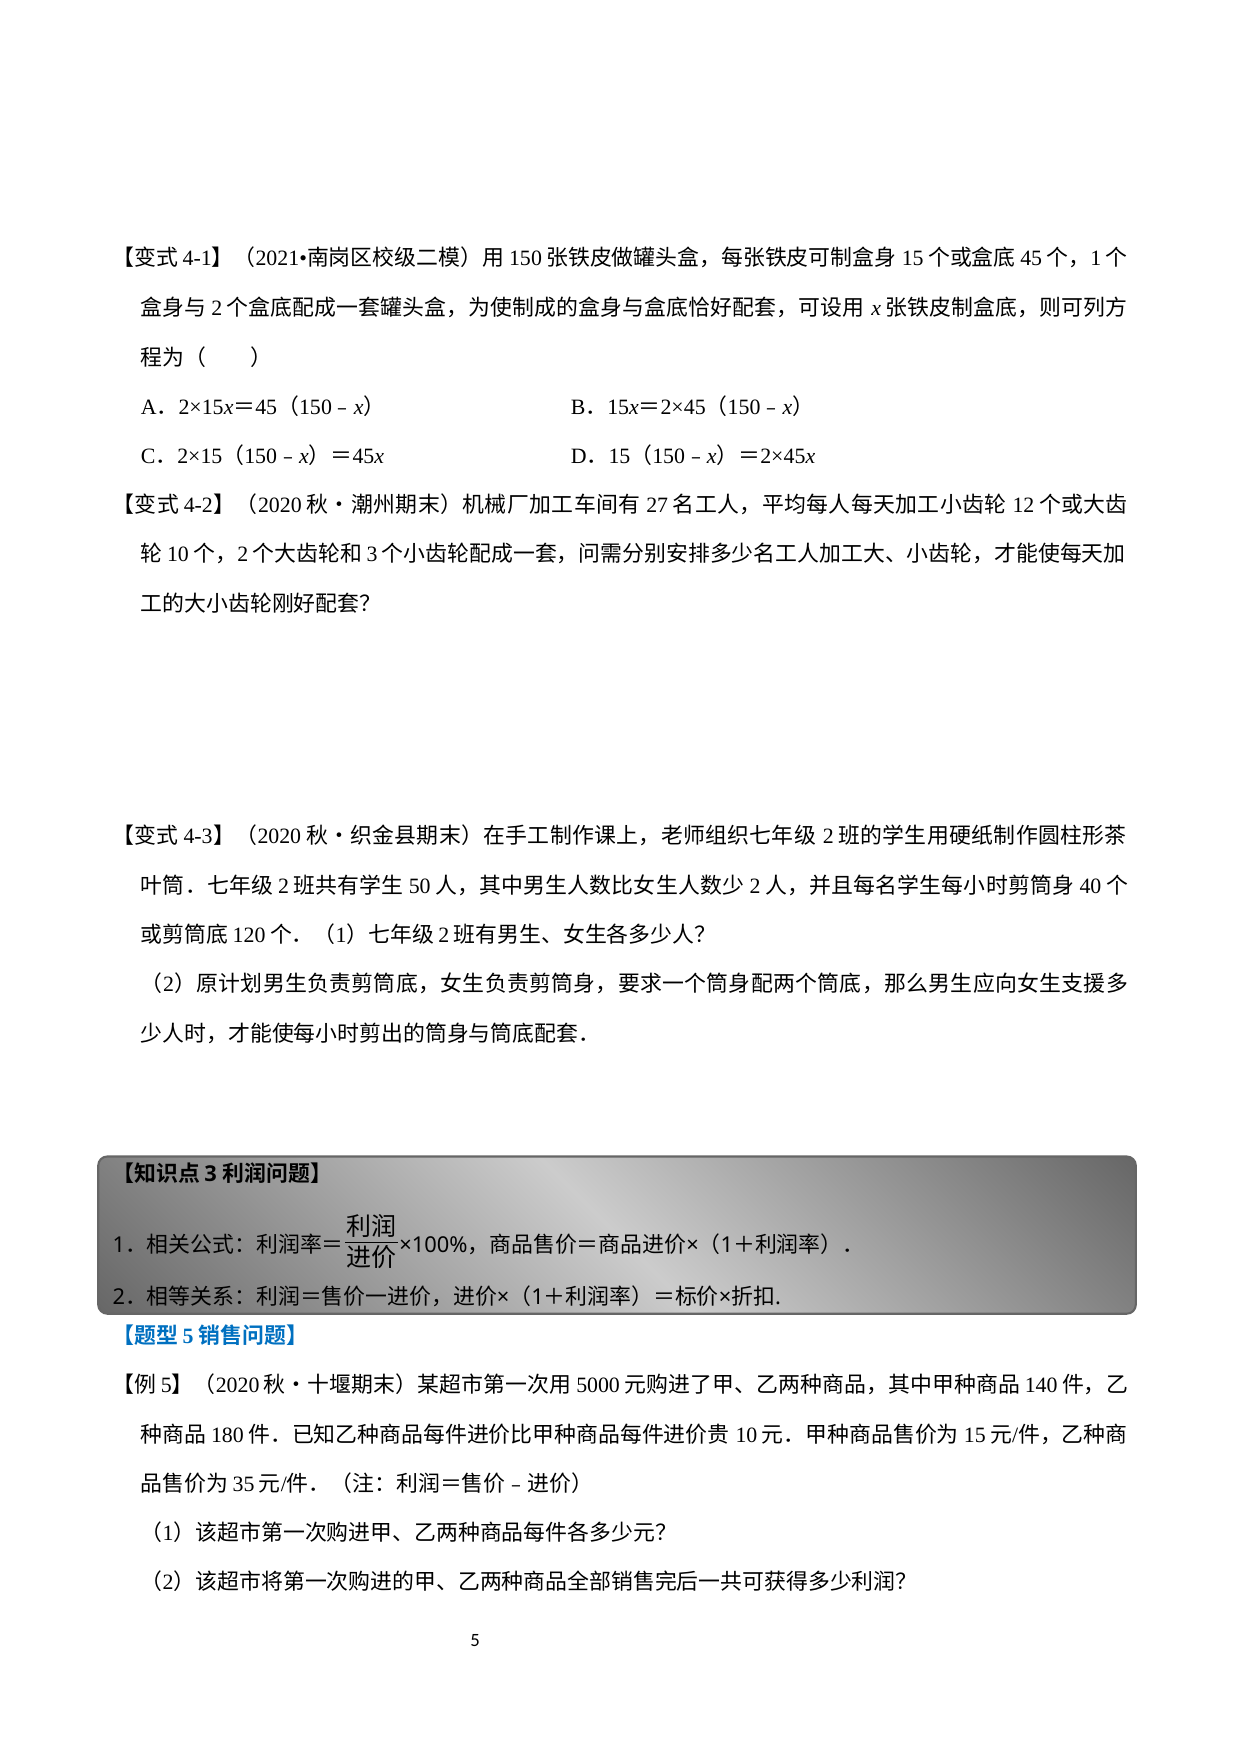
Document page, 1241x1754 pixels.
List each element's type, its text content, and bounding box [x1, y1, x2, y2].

text （1）该超市第一次购进甲、乙两种商品每件各多少元？ [141, 1514, 1128, 1548]
text 2．相等关系：利润＝售价一进价，进价×（1＋利润率）＝标价×折扣. [112, 1279, 1128, 1311]
text 1．相关公式：利润率＝×100%，商品售价＝商品进价×（1＋利润率）． [112, 1214, 1128, 1273]
text A．2×15x＝45（150﹣x） B．15x＝2×45（150﹣x） [112, 388, 1128, 421]
text 【题型5 销售问题】 [112, 1317, 1128, 1350]
text 【例5】（2020秋•十堰期末）某超市第一次用5000元购进了甲、乙两种商品，其中甲种商品140件，乙种商品180件．已知乙种商品每件进价比甲种商品每件进价贵10元．甲种商品售价为15元/件，乙种商品售价为35元/件．（注：利润＝售价﹣进价） [112, 1366, 1128, 1499]
text 【变式4-3】（2020秋•织金县期末）在手工制作课上，老师组织七年级2班的学生用硬纸制作圆柱形茶叶筒．七年级2班共有学生50人，其中男生人数比女生人数少2人，并且每名学生每小时剪筒身40个或剪筒底120个．（1）七年级2班有男生、女生各多少人？ [112, 817, 1128, 950]
text （2）该超市将第一次购进的甲、乙两种商品全部销售完后一共可获得多少利润？ [141, 1563, 1128, 1597]
text C．2×15（150﹣x）＝45x D．15（150﹣x）＝2×45x [112, 437, 1128, 470]
text 【知识点3 利润问题】 [112, 1156, 1128, 1189]
text 【变式4-1】（2021•南岗区校级二模）用150张铁皮做罐头盒，每张铁皮可制盒身15个或盒底45个，1个盒身与2个盒底配成一套罐头盒，为使制成的盒身与盒底恰好配套，可设用x张铁皮制盒底，则可列方程为（ ） [112, 240, 1128, 372]
text 【变式4-2】（2020秋•潮州期末）机械厂加工车间有27名工人，平均每人每天加工小齿轮12个或大齿轮10个，2个大齿轮和3个小齿轮配成一套，问需分别安排多少名工人加工大、小齿轮，才能使每天加工的大小齿轮刚好配套？ [112, 486, 1128, 618]
text （2）原计划男生负责剪筒底，女生负责剪筒身，要求一个筒身配两个筒底，那么男生应向女生支援多少人时，才能使每小时剪出的筒身与筒底配套． [141, 966, 1128, 1048]
